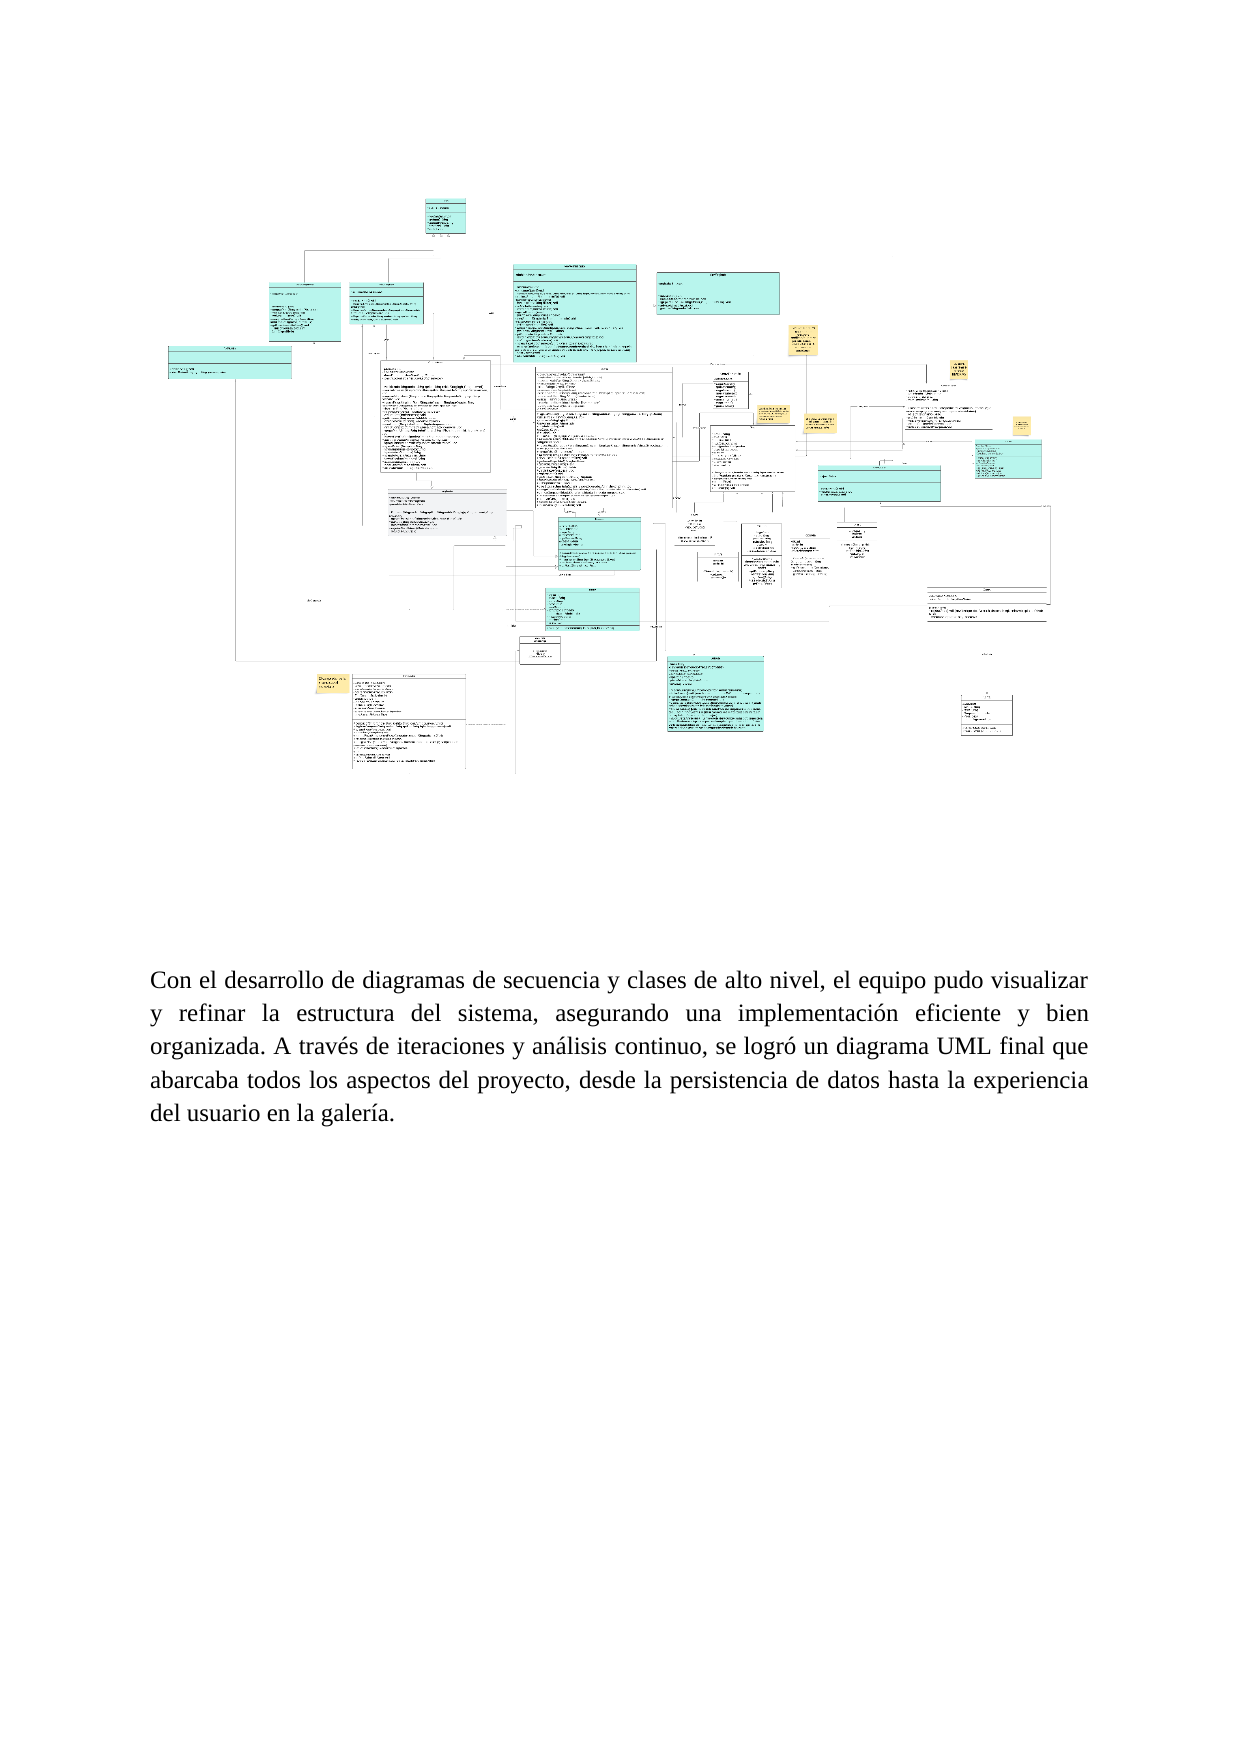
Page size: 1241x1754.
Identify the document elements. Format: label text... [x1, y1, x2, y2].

text Con el desarrollo de diagramas de secuencia y clases de alto nivel, el equipo pudo visualizar y refinar la estructura del sistema, asegurando una implementación eficiente y bien organizada. A través de iteraciones y análisis continuo, se logró un diagrama UML final que abarcaba todos los aspectos del proyecto, desde la persistencia de datos hasta la experiencia del usuario en la galería. [150, 965, 1090, 1127]
picture [150, 150, 1102, 793]
